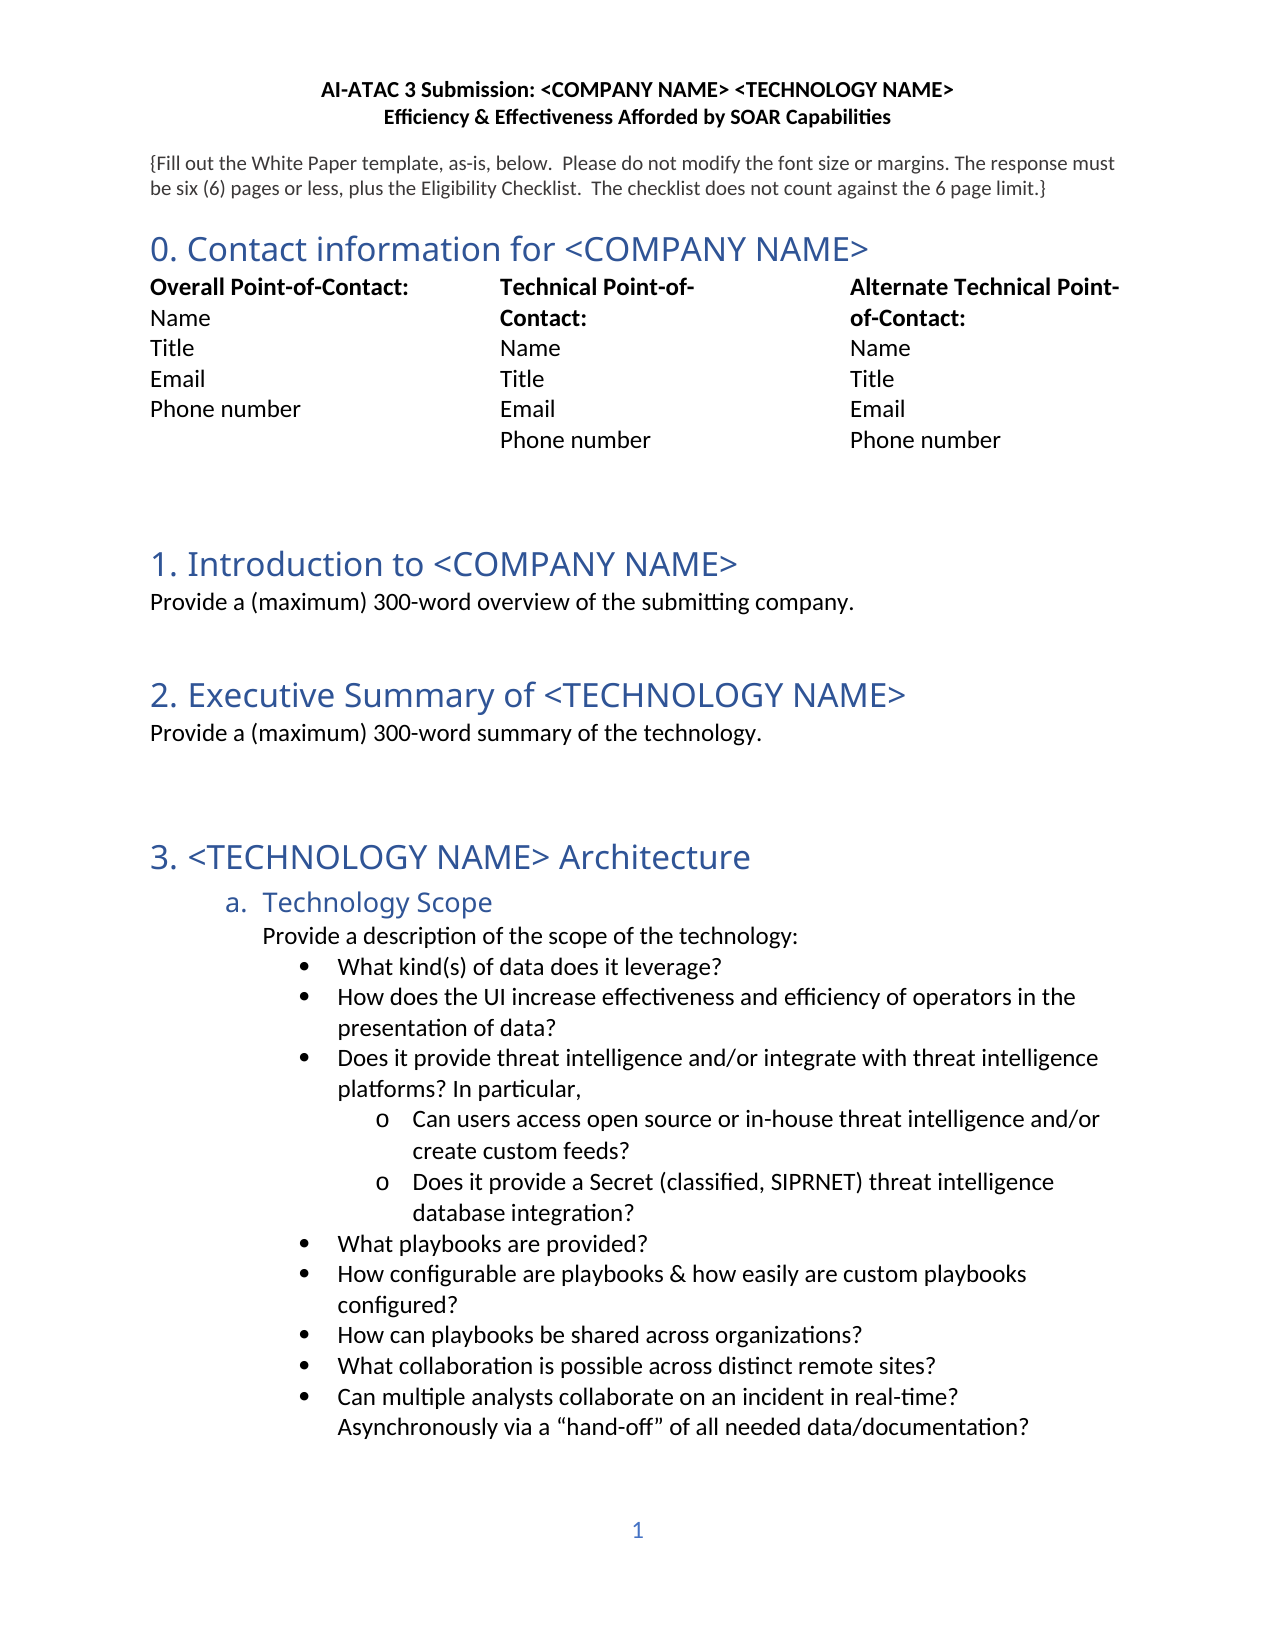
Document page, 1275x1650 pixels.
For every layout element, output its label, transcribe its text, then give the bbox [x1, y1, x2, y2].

text {Fill out the White Paper template, as-is, below. Please do not modify the font size or margins. The response must be six (6) pages or less, plus the Eligibility Checklist. The checklist does not count against the 6 page limit.} [150, 150, 1125, 201]
list How does the UI increase effectiveness and efficiency of operators in the presentation of data? [300, 981, 1125, 1042]
list What kind(s) of data does it leverage? [300, 951, 1125, 981]
text Technical Point-of-Contact: [500, 271, 775, 332]
text Phone number [150, 393, 425, 424]
text Title [150, 332, 425, 363]
text Alternate Technical Point-of-Contact: [850, 271, 1125, 332]
list How can playbooks be shared across organizations? [300, 1319, 1125, 1350]
list Does it provide a Secret (classified, SIPRNET) threat intelligence database integration? [375, 1166, 1125, 1228]
text Title [850, 363, 1125, 393]
text Email [500, 393, 775, 424]
text Email [150, 363, 425, 393]
subtitle <TECHNOLOGY NAME> Architecture [150, 834, 1125, 879]
text Provide a (maximum) 300-word overview of the submitting company. [150, 586, 1125, 616]
text Phone number [850, 424, 1125, 454]
text Title [500, 363, 775, 393]
list How configurable are playbooks & how easily are custom playbooks configured? [300, 1258, 1125, 1319]
text Overall Point-of-Contact: [150, 271, 425, 302]
list Can users access open source or in-house threat intelligence and/or create custom feeds? [375, 1103, 1125, 1166]
subtitle Technology Scope [225, 883, 1125, 920]
list Does it provide threat intelligence and/or integrate with threat intelligence platforms? In particular, [300, 1042, 1125, 1103]
text Name [150, 302, 425, 332]
text Name [500, 332, 775, 363]
list Can multiple analysts collaborate on an incident in real-time? Asynchronously via a “hand-off” of all needed data/documentation? [300, 1381, 1125, 1442]
list What collaboration is possible across distinct remote sites? [300, 1350, 1125, 1381]
text Provide a (maximum) 300-word summary of the technology. [150, 717, 1125, 748]
subtitle Introduction to <COMPANY NAME> [150, 540, 1125, 586]
text Name [850, 332, 1125, 363]
text Phone number [500, 424, 775, 454]
list What playbooks are provided? [300, 1228, 1125, 1258]
text Email [850, 393, 1125, 424]
subtitle 0. Contact information for <COMPANY NAME> [150, 226, 1125, 271]
subtitle Executive Summary of <TECHNOLOGY NAME> [150, 672, 1125, 717]
text Provide a description of the scope of the technology: [262, 920, 1125, 951]
